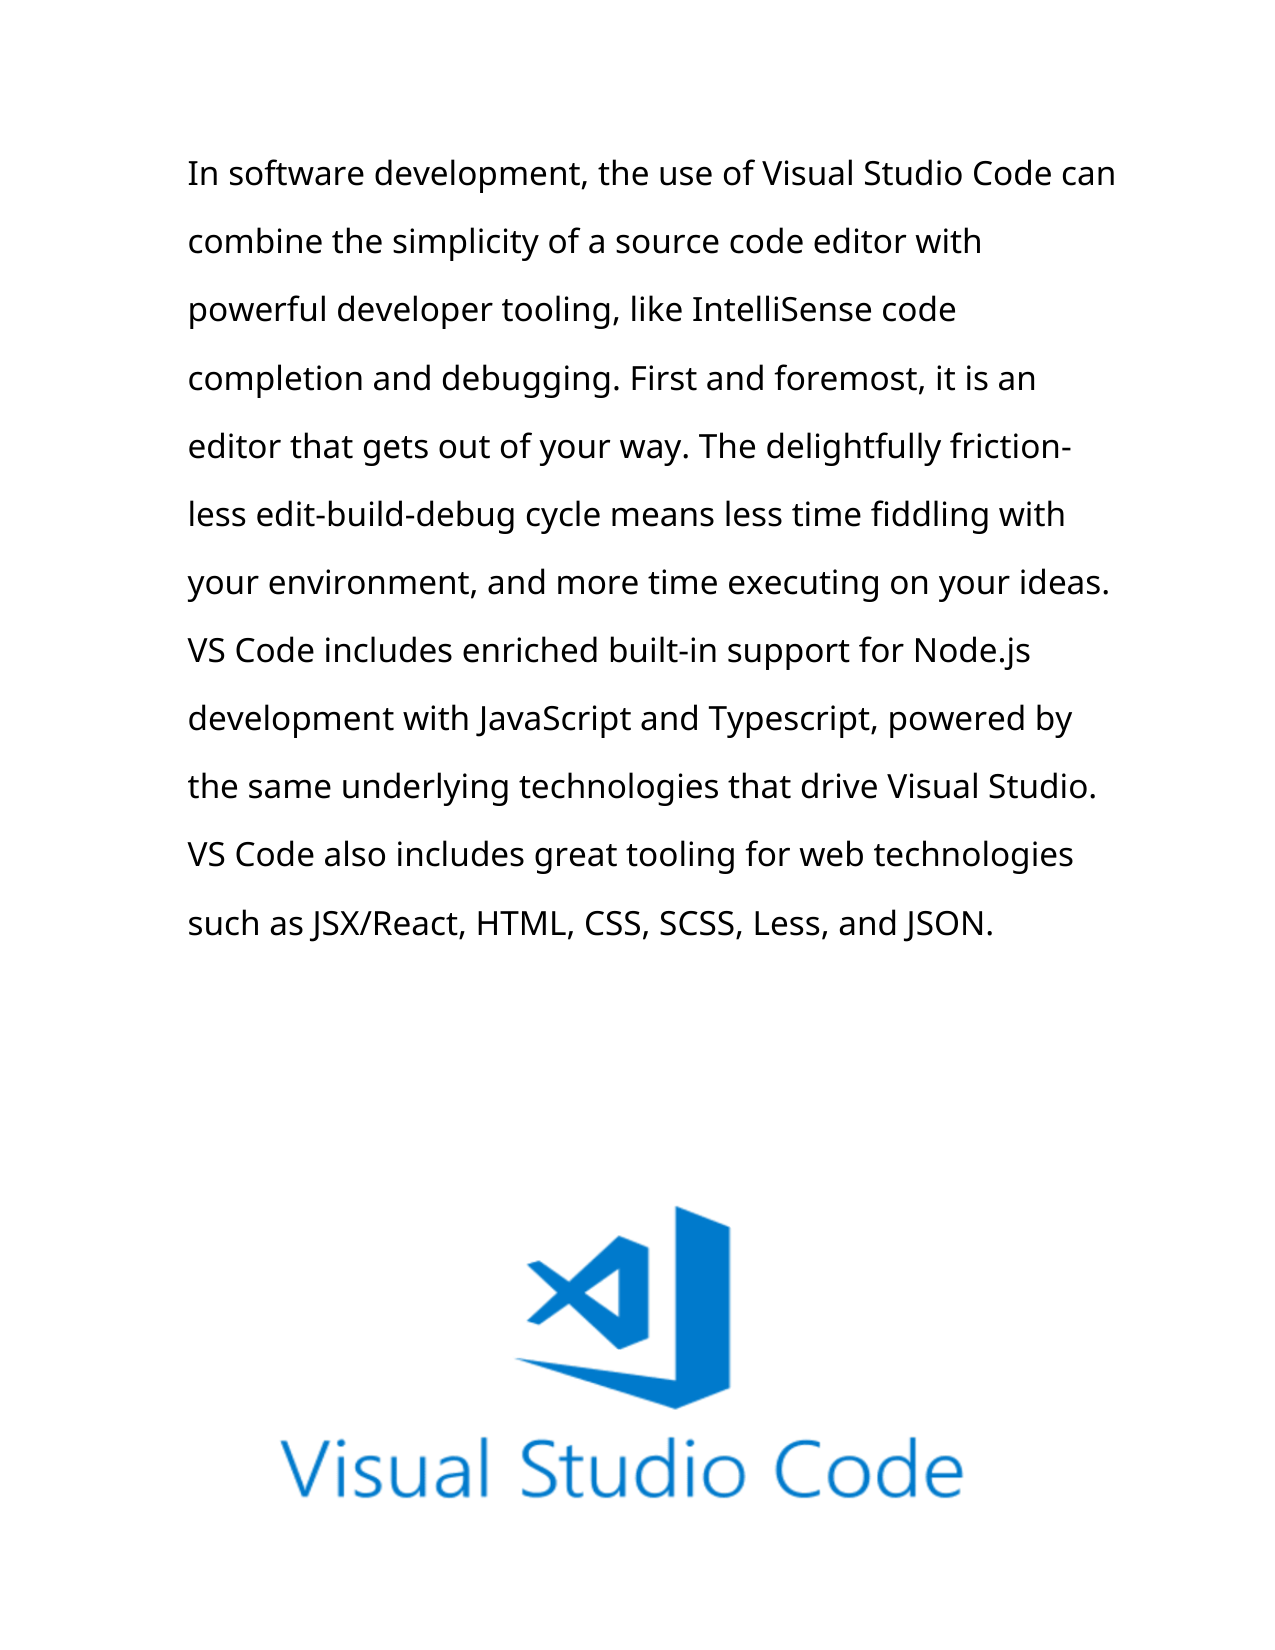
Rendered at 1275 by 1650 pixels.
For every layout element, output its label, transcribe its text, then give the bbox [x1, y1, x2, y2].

picture [271, 1197, 965, 1505]
text In software development, the use of Visual Studio Code can combine the simplicity of a source code editor with powerful developer tooling, like IntelliSense code completion and debugging. First and foremost, it is an editor that gets out of your way. The delightfully friction-less edit-build-debug cycle means less time fiddling with your environment, and more time executing on your ideas. VS Code includes enriched built-in support for Node.js development with JavaScript and Typescript, powered by the same underlying technologies that drive Visual Studio. VS Code also includes great tooling for web technologies such as JSX/React, HTML, CSS, SCSS, Less, and JSON. [187, 150, 1125, 945]
